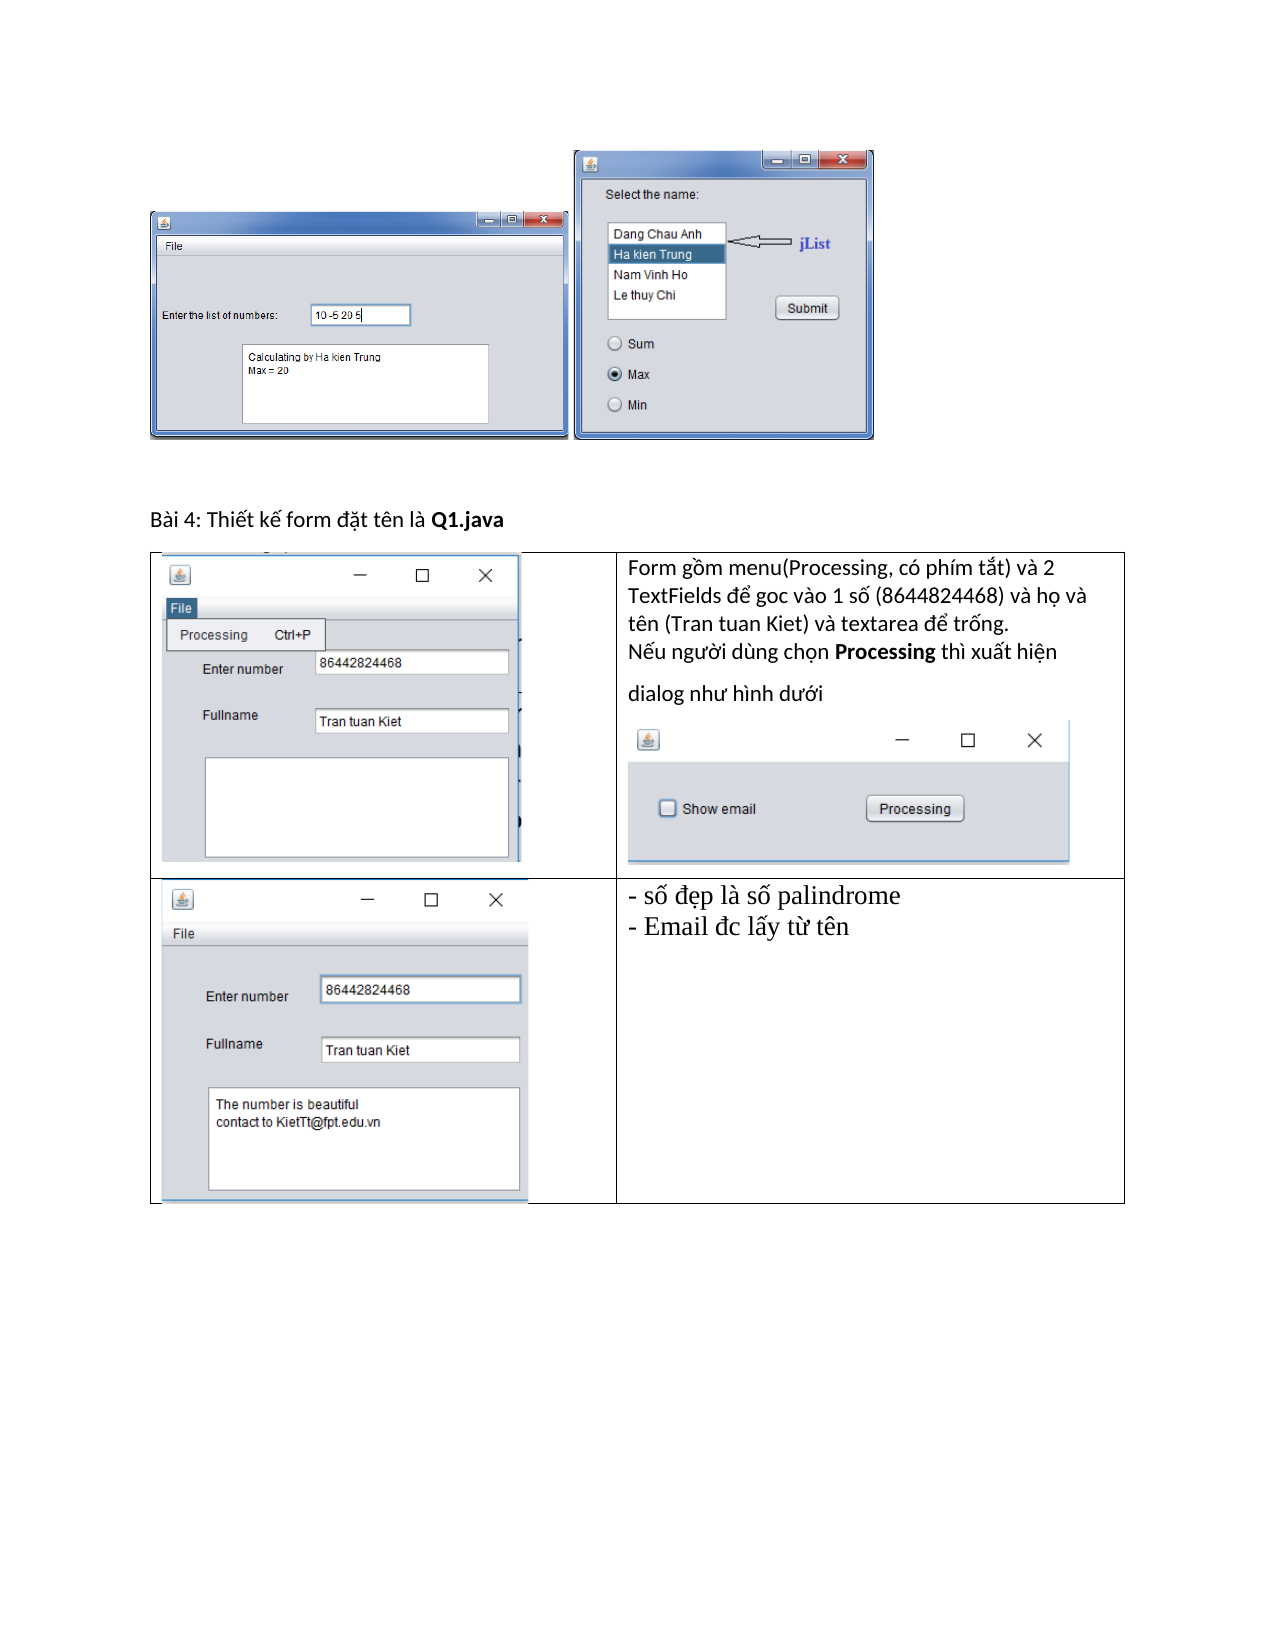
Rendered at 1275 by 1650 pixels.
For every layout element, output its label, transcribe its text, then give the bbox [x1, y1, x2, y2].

picture [161, 879, 529, 1204]
picture [573, 150, 874, 440]
table_header Form gồm menu(Processing, có phím tắt) và 2 TextFields để goc vào 1 số (8644824468) và họ và tên (Tran tuan Kiet) và textarea để trống. Nếu người dùng chọn Processing thì xuất hiện dialog như hình dưới [617, 553, 1124, 878]
table_cell [151, 879, 161, 1203]
picture [161, 552, 522, 862]
picture [150, 211, 569, 440]
table_cell - số đẹp là số palindrome - Email đc lấy từ tên [617, 879, 1124, 1203]
picture [627, 720, 1070, 865]
table_header [151, 553, 616, 878]
text Bài 4: Thiết kế form đặt tên là Q1.java [150, 505, 1125, 533]
table_cell [529, 879, 616, 1203]
